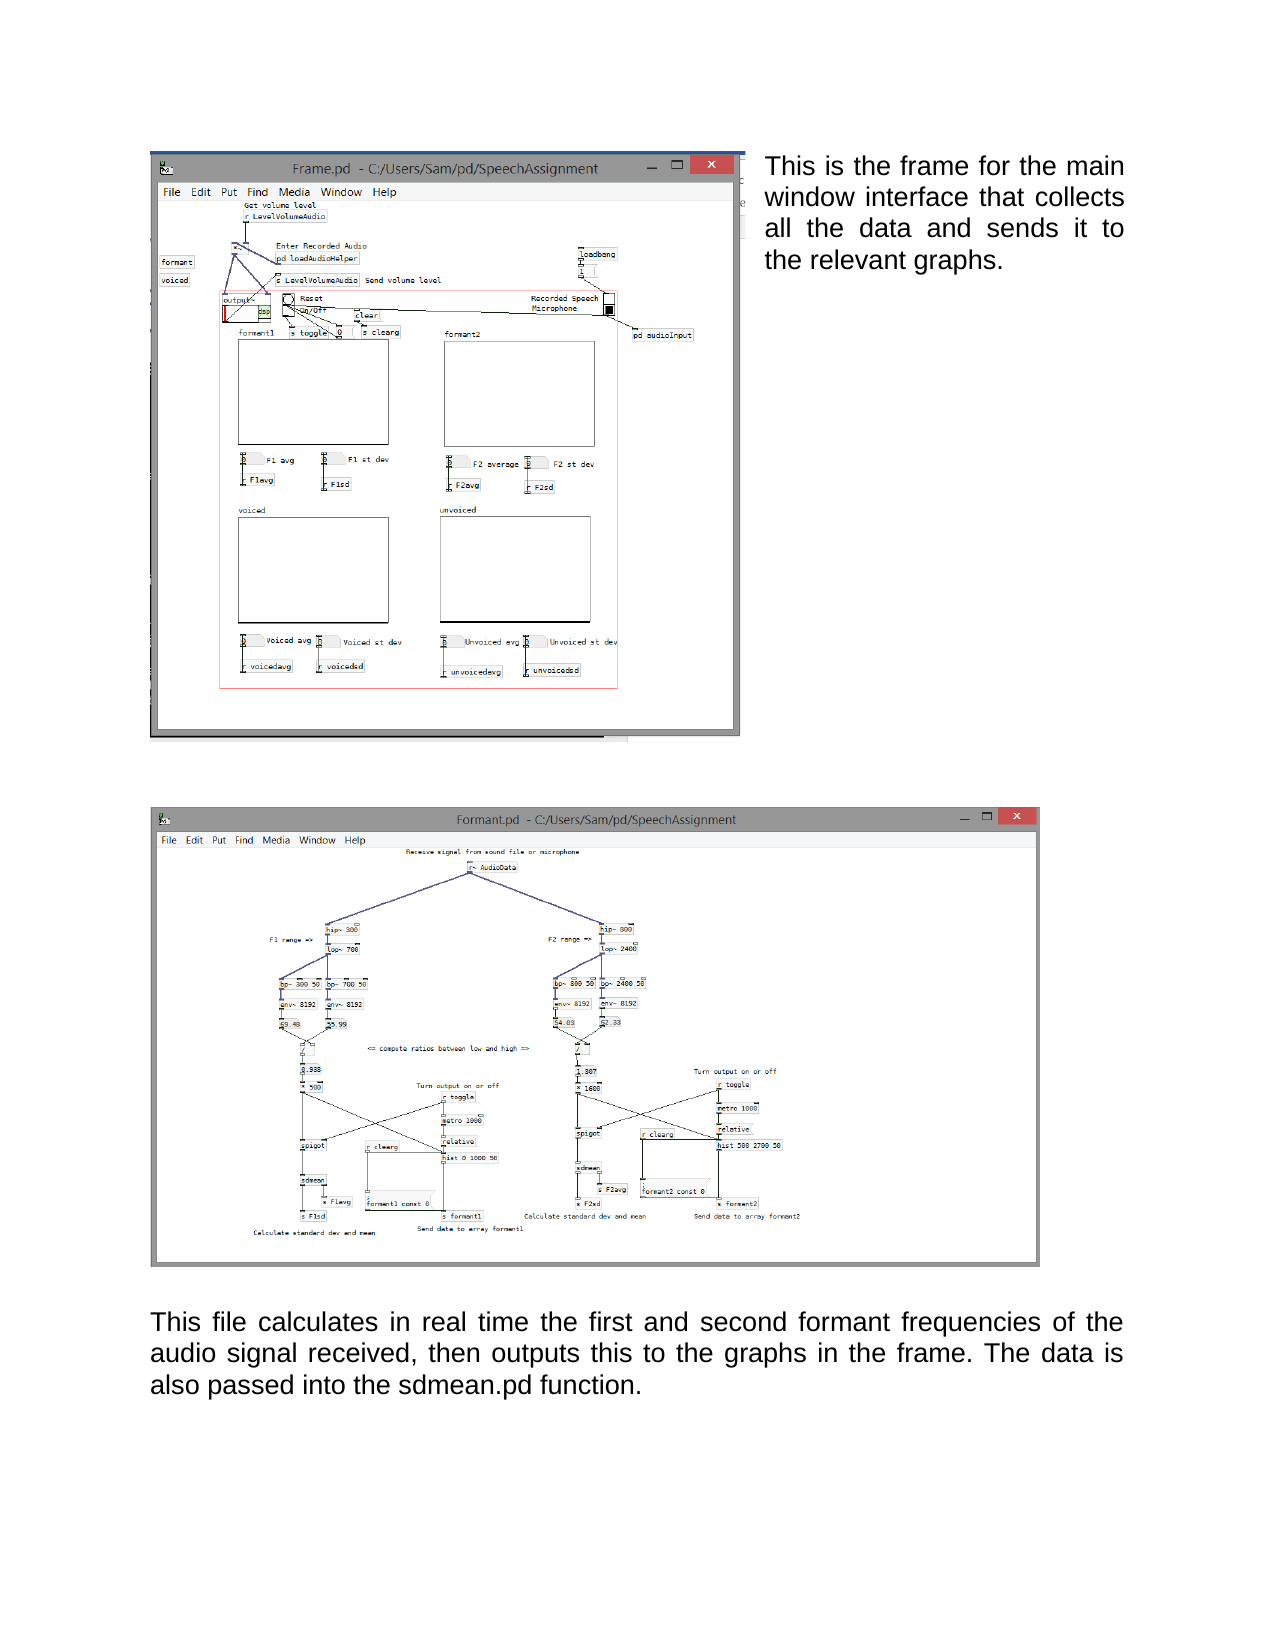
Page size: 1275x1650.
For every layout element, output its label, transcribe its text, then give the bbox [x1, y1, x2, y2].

picture [150, 807, 1040, 1267]
picture [150, 151, 746, 742]
text This file calculates in real time the first and second formant frequencies of the audio signal received, then outputs this to the graphs in the frame. The data is also passed into the sdmean.pd function. [150, 1306, 1125, 1400]
text This is the frame for the main window interface that collects all the data and sends it to the relevant graphs. [150, 150, 1125, 275]
